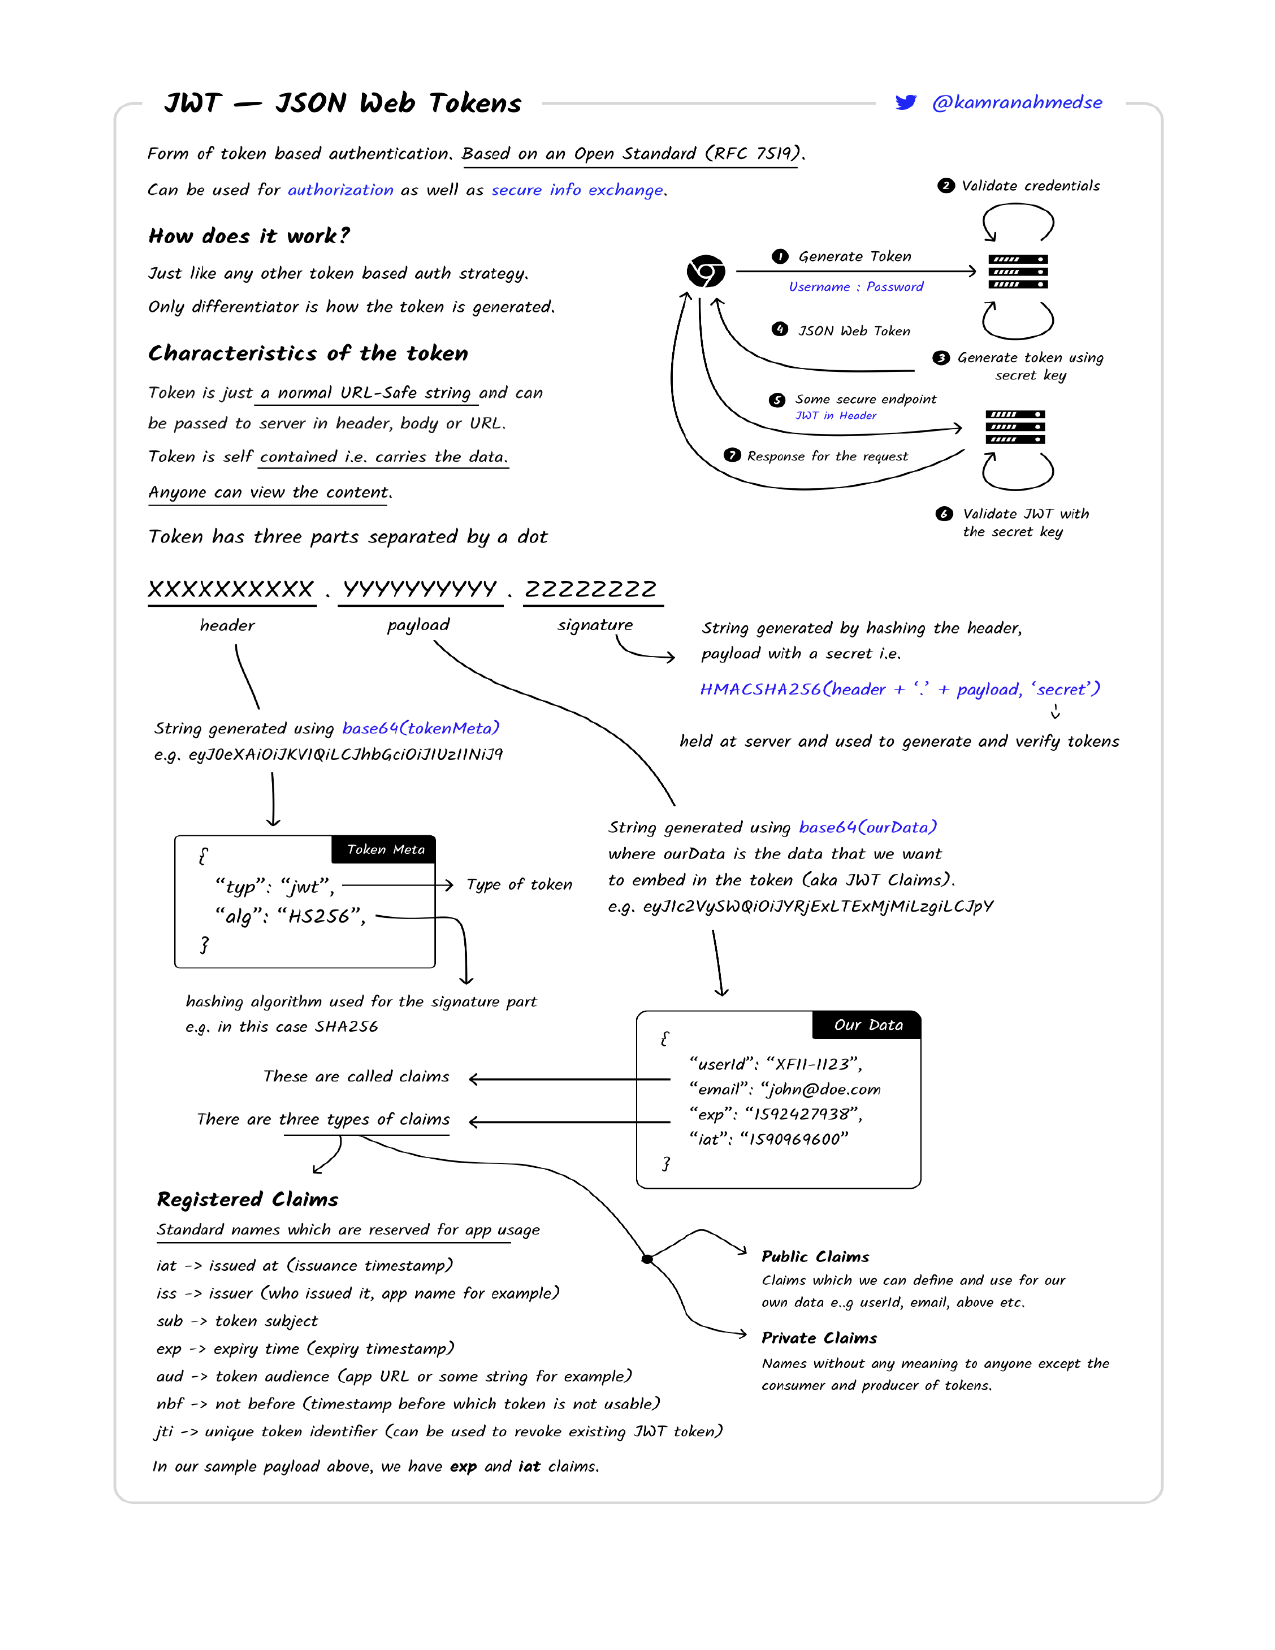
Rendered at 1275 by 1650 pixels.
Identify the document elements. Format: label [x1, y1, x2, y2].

picture [106, 75, 1169, 1512]
